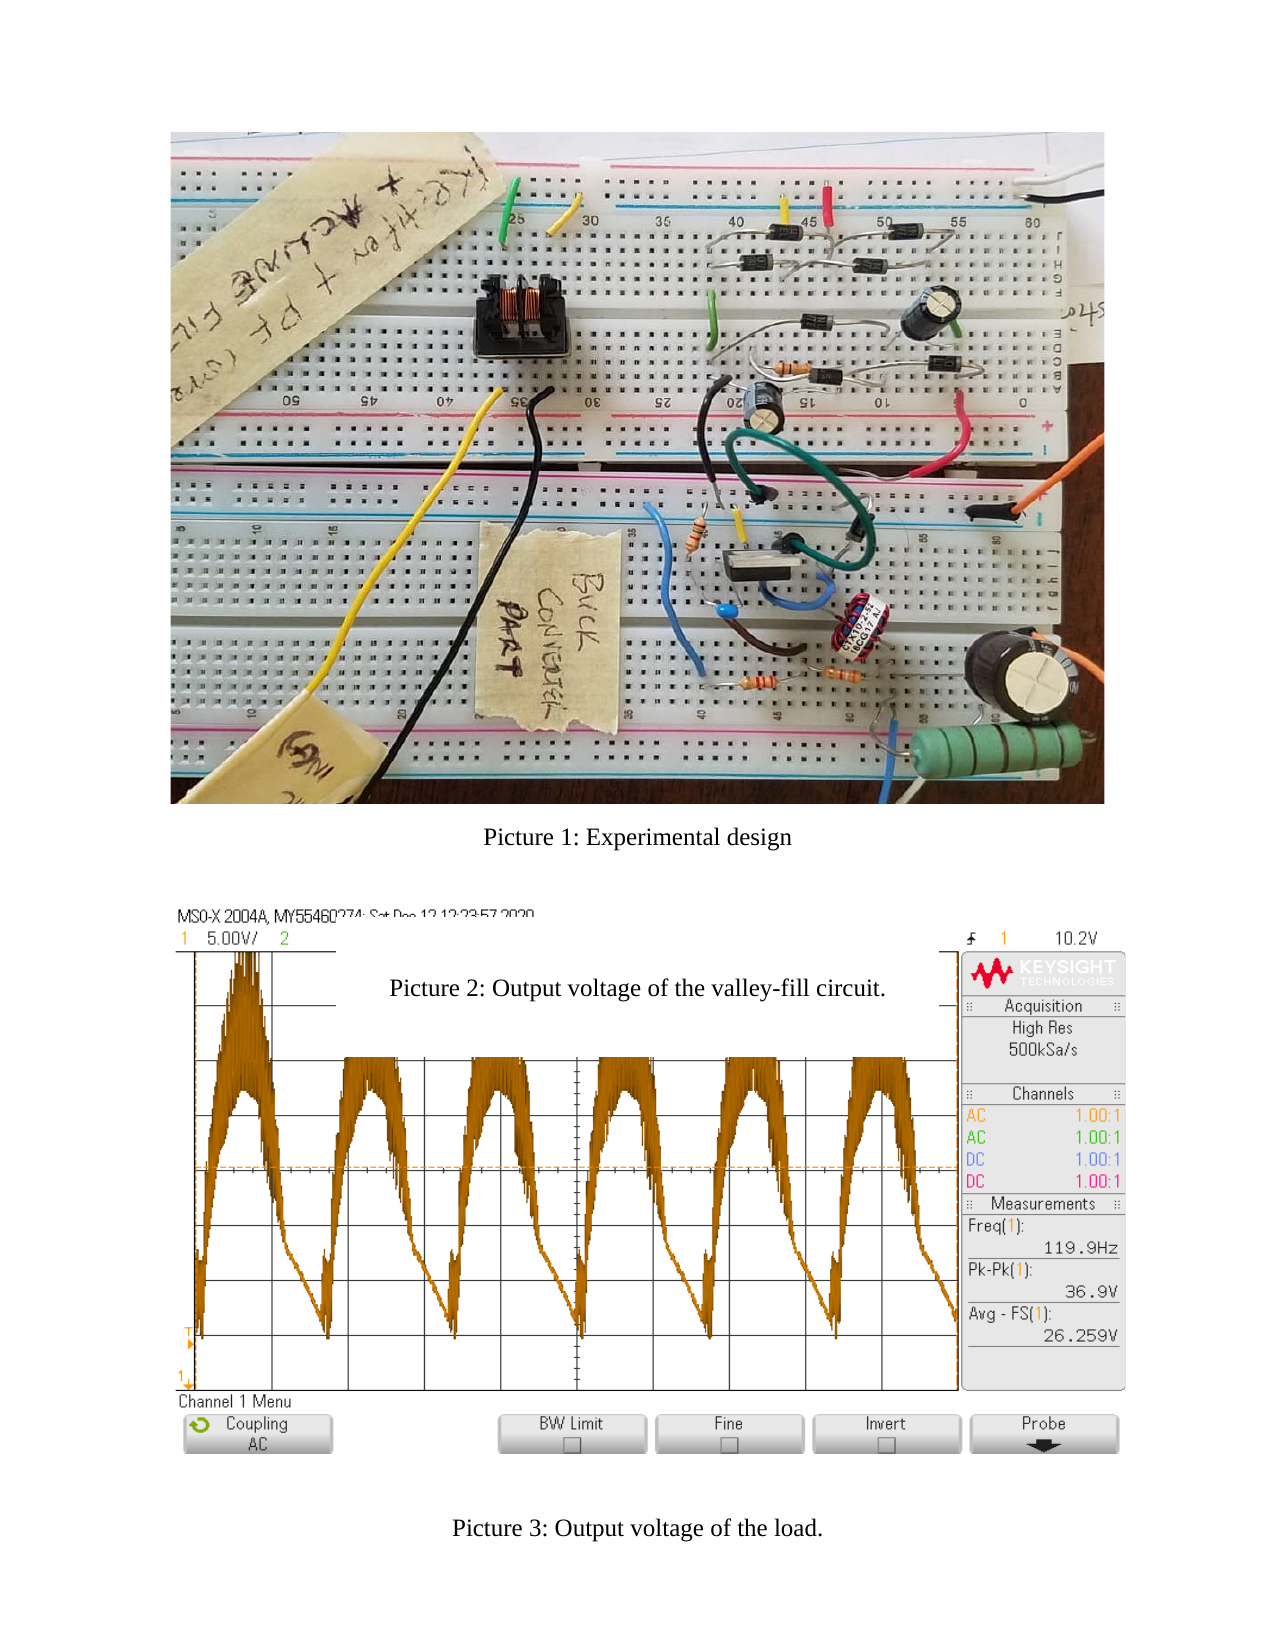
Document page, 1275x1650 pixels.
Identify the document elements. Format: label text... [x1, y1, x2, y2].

text Picture 1: Experimental design [150, 822, 1125, 851]
text Picture 3: Output voltage of the load. [150, 1034, 1125, 1542]
picture [170, 132, 1105, 804]
picture [175, 904, 1124, 1454]
